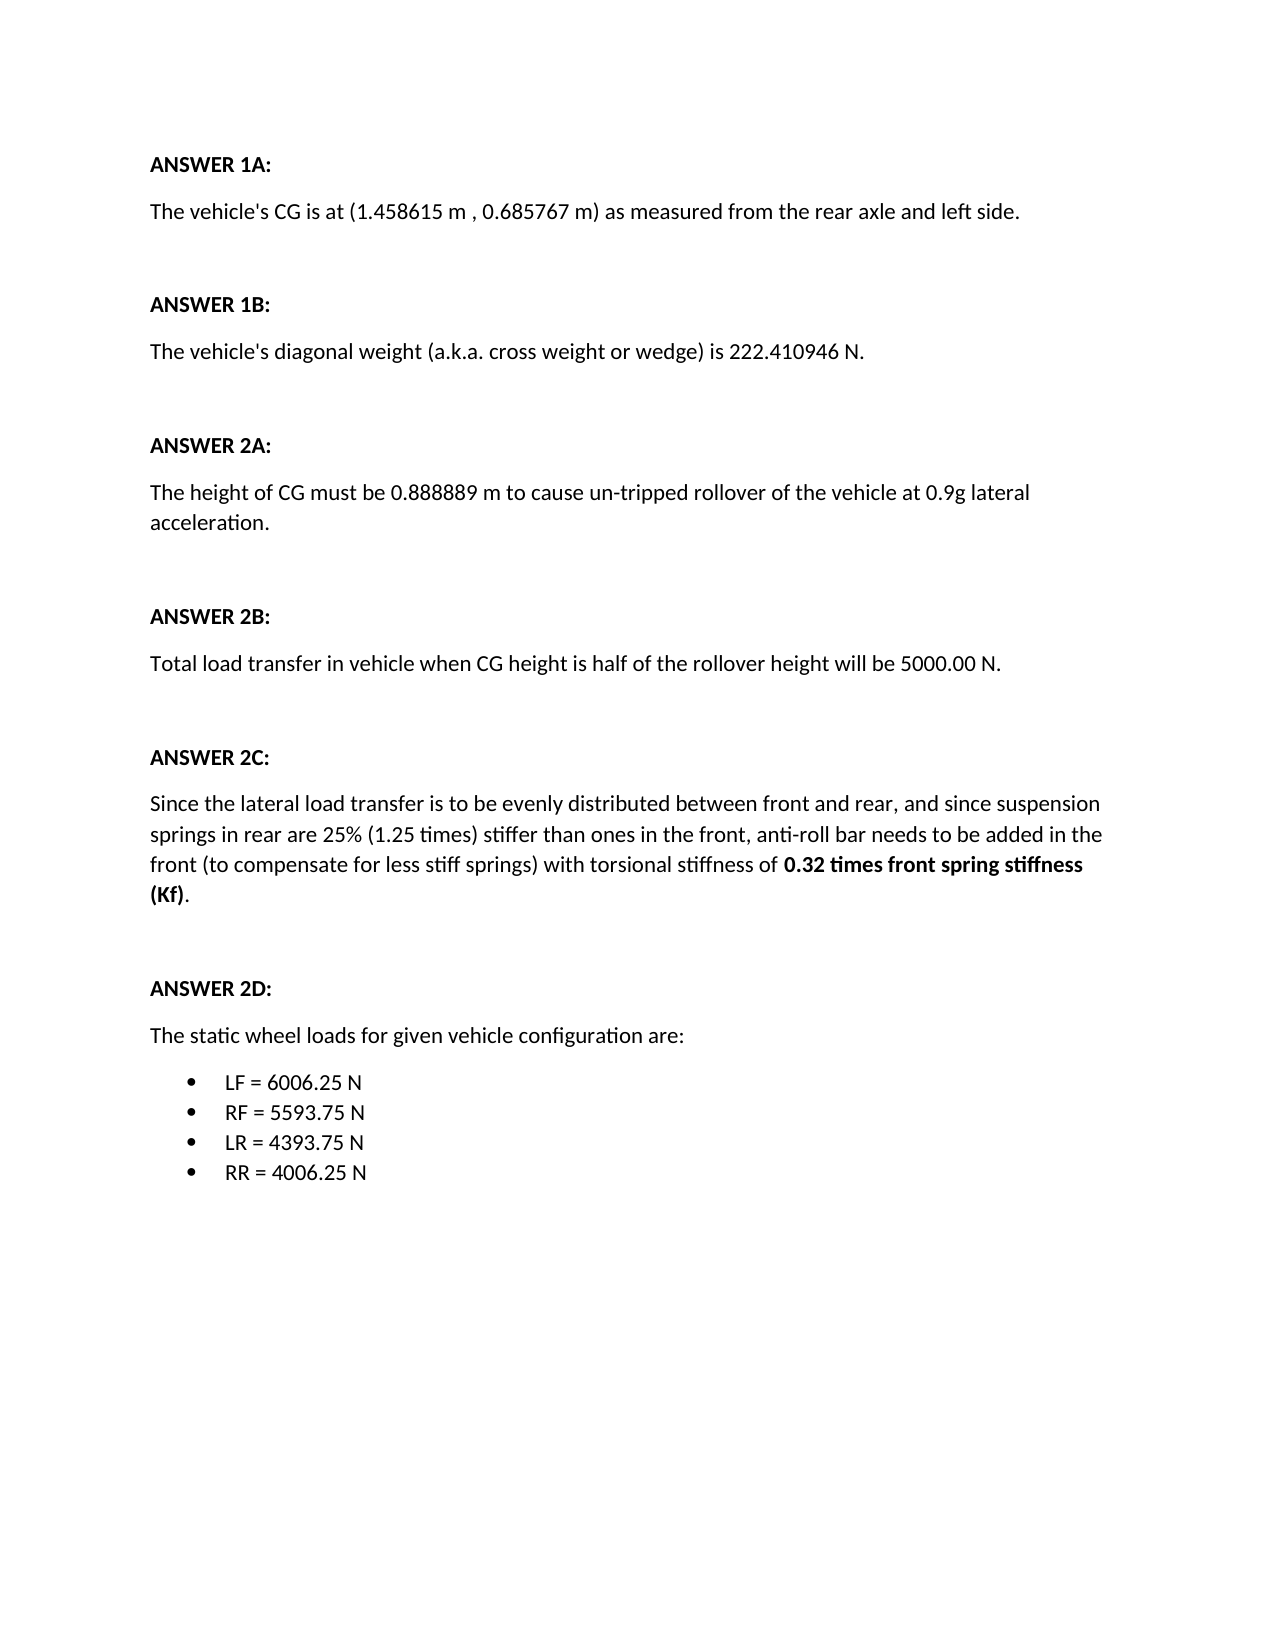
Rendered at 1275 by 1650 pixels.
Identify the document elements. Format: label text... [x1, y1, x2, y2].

text ANSWER 2A: [150, 431, 1125, 459]
text The vehicle's diagonal weight (a.k.a. cross weight or wedge) is 222.410946 N. [150, 337, 1125, 366]
text The height of CG must be 0.888889 m to cause un-tripped rollover of the vehicle at 0.9g lateral acceleration. [150, 478, 1125, 536]
list LR = 4393.75 N [187, 1128, 1125, 1156]
text ANSWER 1B: [150, 291, 1125, 319]
text Since the lateral load transfer is to be evenly distributed between front and rear, and since suspension springs in rear are 25% (1.25 times) stiffer than ones in the front, anti-roll bar needs to be added in the front (to compensate for less stiff springs) with torsional stiffness of 0.32 times front spring stiffness (Kf). [150, 789, 1125, 908]
list LF = 6006.25 N [187, 1068, 1125, 1096]
text ANSWER 2C: [150, 743, 1125, 771]
list RF = 5593.75 N [187, 1098, 1125, 1126]
text ANSWER 1A: [150, 150, 1125, 178]
text The static wheel loads for given vehicle configuration are: [150, 1021, 1125, 1049]
text ANSWER 2D: [150, 974, 1125, 1002]
text The vehicle's CG is at (1.458615 m , 0.685767 m) as measured from the rear axle and left side. [150, 197, 1125, 225]
text ANSWER 2B: [150, 602, 1125, 630]
list RR = 4006.25 N [187, 1158, 1125, 1186]
text Total load transfer in vehicle when CG height is half of the rollover height will be 5000.00 N. [150, 649, 1125, 677]
